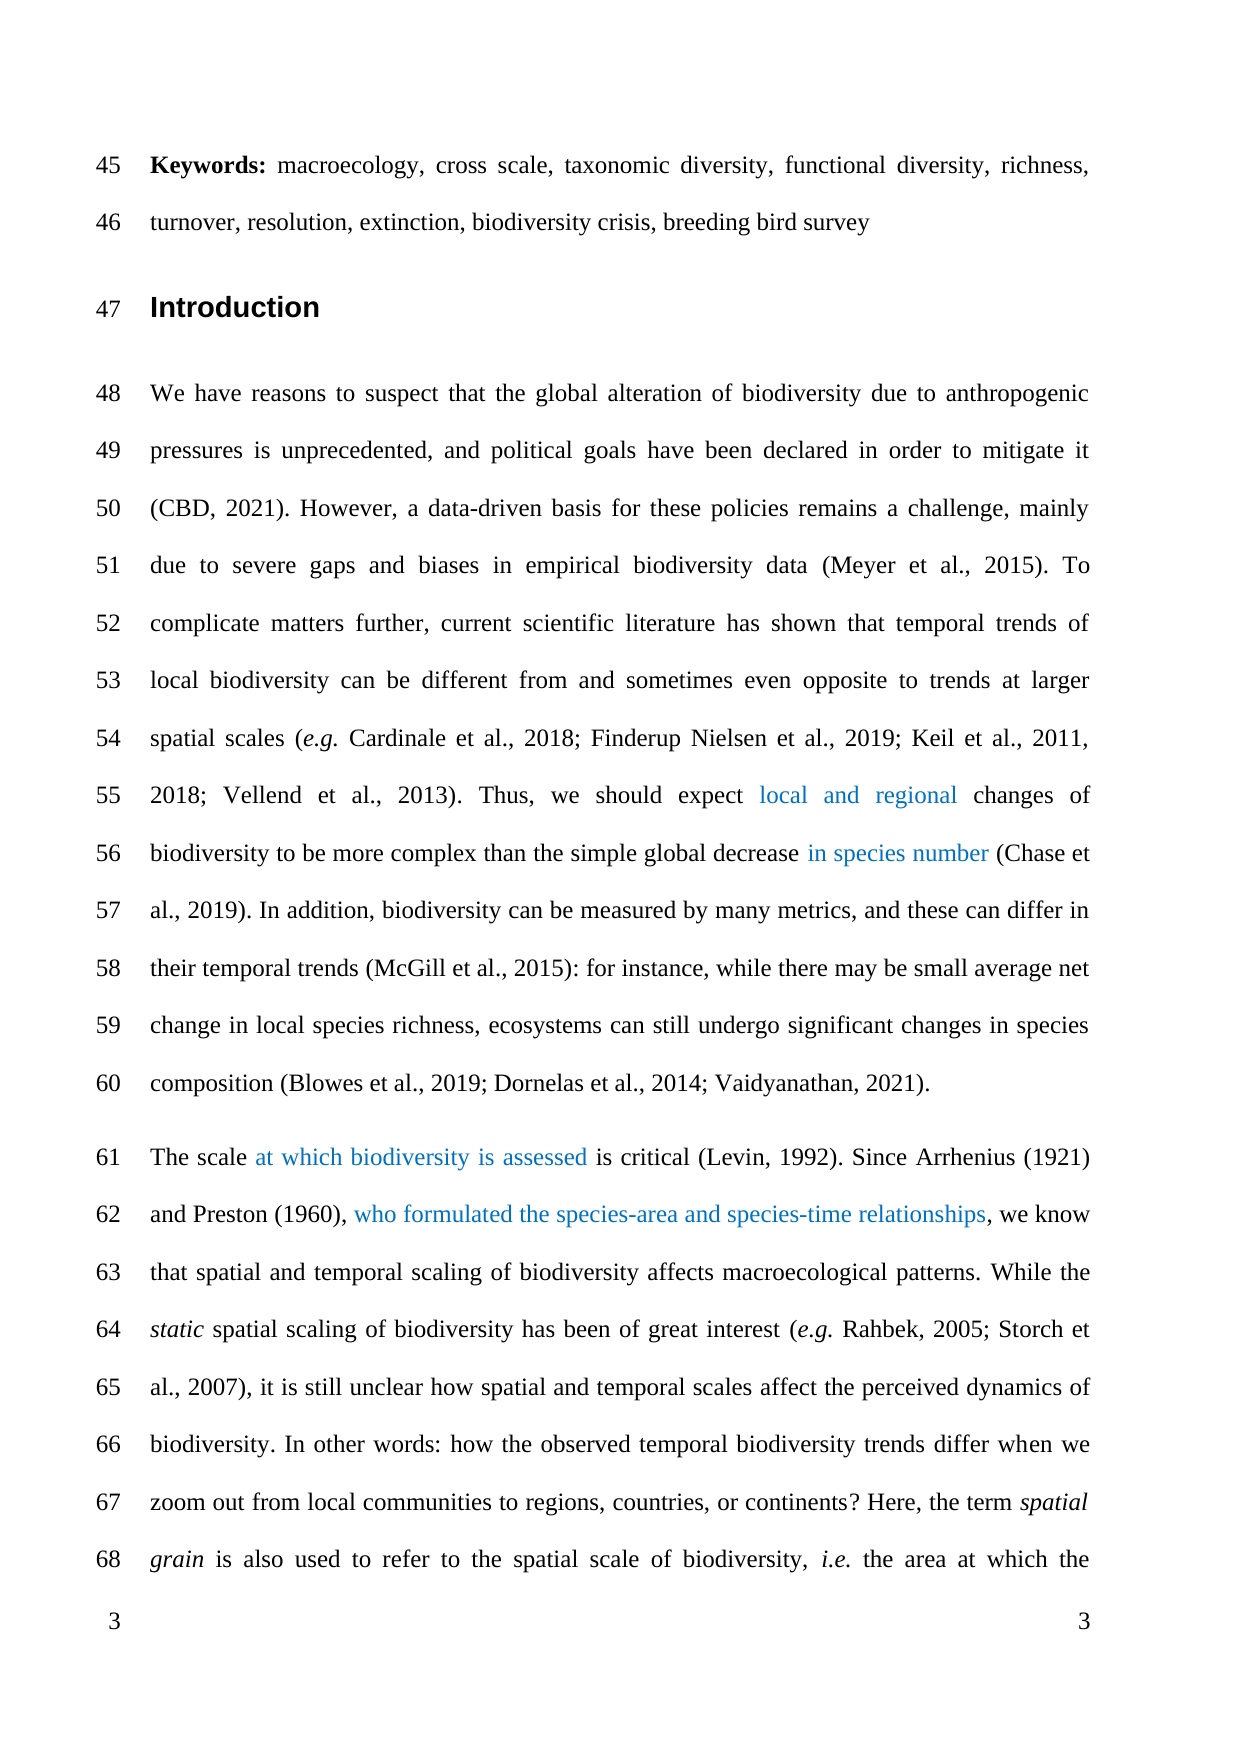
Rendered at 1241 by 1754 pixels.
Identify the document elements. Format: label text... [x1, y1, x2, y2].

subtitle Introduction [150, 290, 1090, 323]
text Keywords: macroecology, cross scale, taxonomic diversity, functional diversity, richness, turnover, resolution, extinction, biodiversity crisis, breeding bird survey [150, 150, 1090, 236]
text We have reasons to suspect that the global alteration of biodiversity due to anthropogenic pressures is unprecedented, and political goals have been declared in order to mitigate it (CBD, 2021). However, a data-driven basis for these policies remains a challenge, mainly due to severe gaps and biases in empirical biodiversity data (Meyer et al., 2015). To complicate matters further, current scientific literature has shown that temporal trends of local biodiversity can be different from and sometimes even opposite to trends at larger spatial scales (e.g. Cardinale et al., 2018; Finderup Nielsen et al., 2019; Keil et al., 2011, 2018; Vellend et al., 2013). Thus, we should expect local and regional changes of biodiversity to be more complex than the simple global decrease in species number (Chase et al., 2019). In addition, biodiversity can be measured by many metrics, and these can differ in their temporal trends (McGill et al., 2015): for instance, while there may be small average net change in local species richness, ecosystems can still undergo significant changes in species composition (Blowes et al., 2019; Dornelas et al., 2014; Vaidyanathan, 2021). [150, 378, 1090, 1097]
